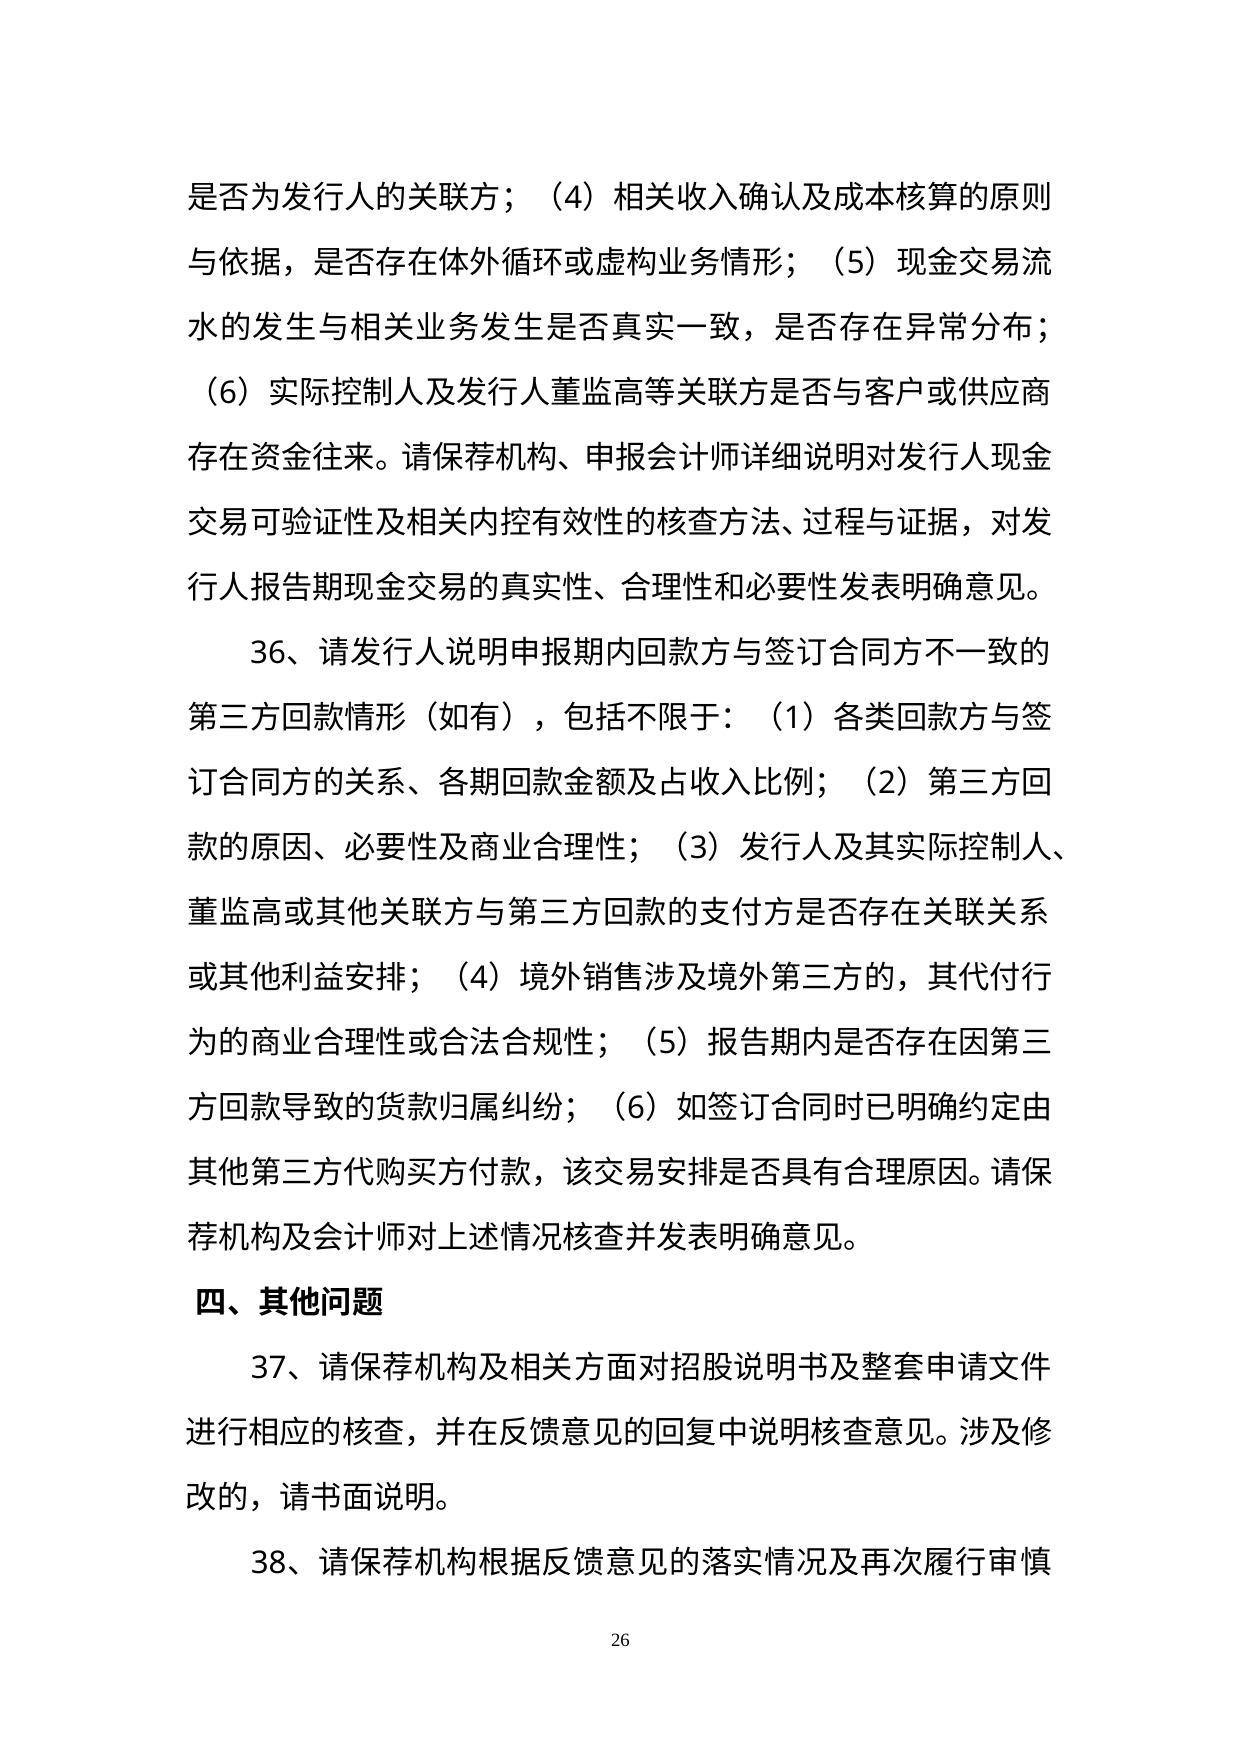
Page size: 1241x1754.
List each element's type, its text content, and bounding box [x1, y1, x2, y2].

text 34、请发行人说明申报期内存在转贷、票据融资、银行借款受托支付、非经营性资金往来、关联方或第三方代收货款等情形（如有），包括不限于相关交易形成时间、原因、资金流向和使用用途、利息、违反有关法律法规具体情况及后果、后续可能影响的承担机制、整改措施、相关内控建立及运行情况。请保荐机构、申报会计师进行核查，就发行人的财务内控是否能够持续符合规范性要求，不存在影响发行条件的情形并发表明确意见。 [187, 162, 1053, 682]
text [187, 1462, 1053, 1592]
text 35、请发行人说明申报期内现金交易情形（如有），包括不限于（1）现金交易金额及比例；（2）现金交易的必要性与合理性，是否与发行人业务情况或行业惯例相符，与同行业或类似公司的比较情况；（3）现金交易的客户或供应商的情况，是否为发行人的关联方；（4）相关收入确认及成本核算的原则与依据，是否存在体外循环或虚构业务情形；（5）现金交易流水的发生与相关业务发生是否真实一致，是否存在异常分布；（6）实际控制人及发行人董监高等关联方是否与客户或供应商存在资金往来。请保荐机构、申报会计师详细说明对发行人现金交易可验证性及相关内控有效性的核查方法、过程与证据，对发行人报告期现金交易的真实性、合理性和必要性发表明确意见。 [187, 682, 1053, 1462]
